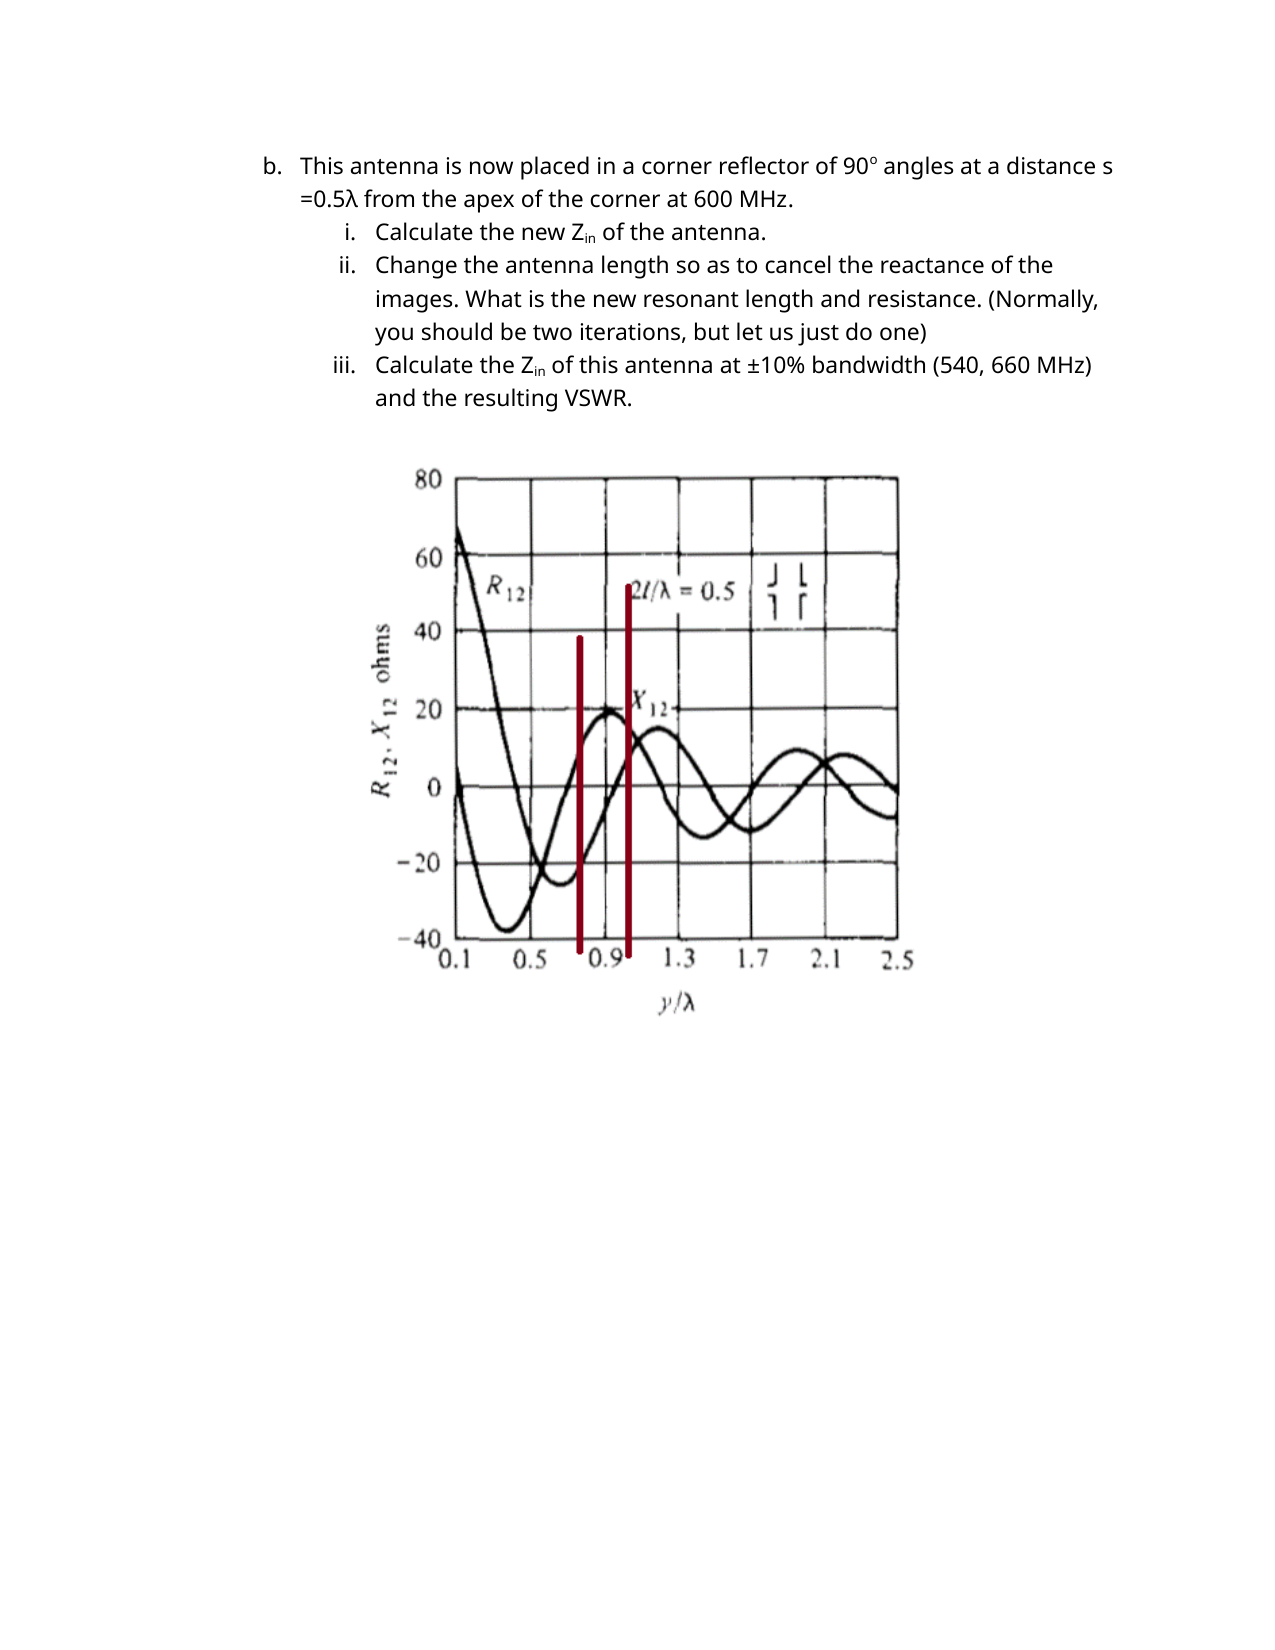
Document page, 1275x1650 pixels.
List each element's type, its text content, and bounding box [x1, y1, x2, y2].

list Calculate the Zin of this antenna at ±10% bandwidth (540, 660 MHz) and the resulting VSWR. [356, 349, 1125, 413]
picture [351, 431, 924, 1025]
list Calculate the new Zin of the antenna. [356, 216, 1125, 247]
list This antenna is now placed in a corner reflector of 90o angles at a distance s =0.5λ from the apex of the corner at 600 MHz. [262, 150, 1125, 214]
list Change the antenna length so as to cancel the reactance of the images. What is the new resonant length and resistance. (Normally, you should be two iterations, but let us just do one) [356, 249, 1125, 347]
